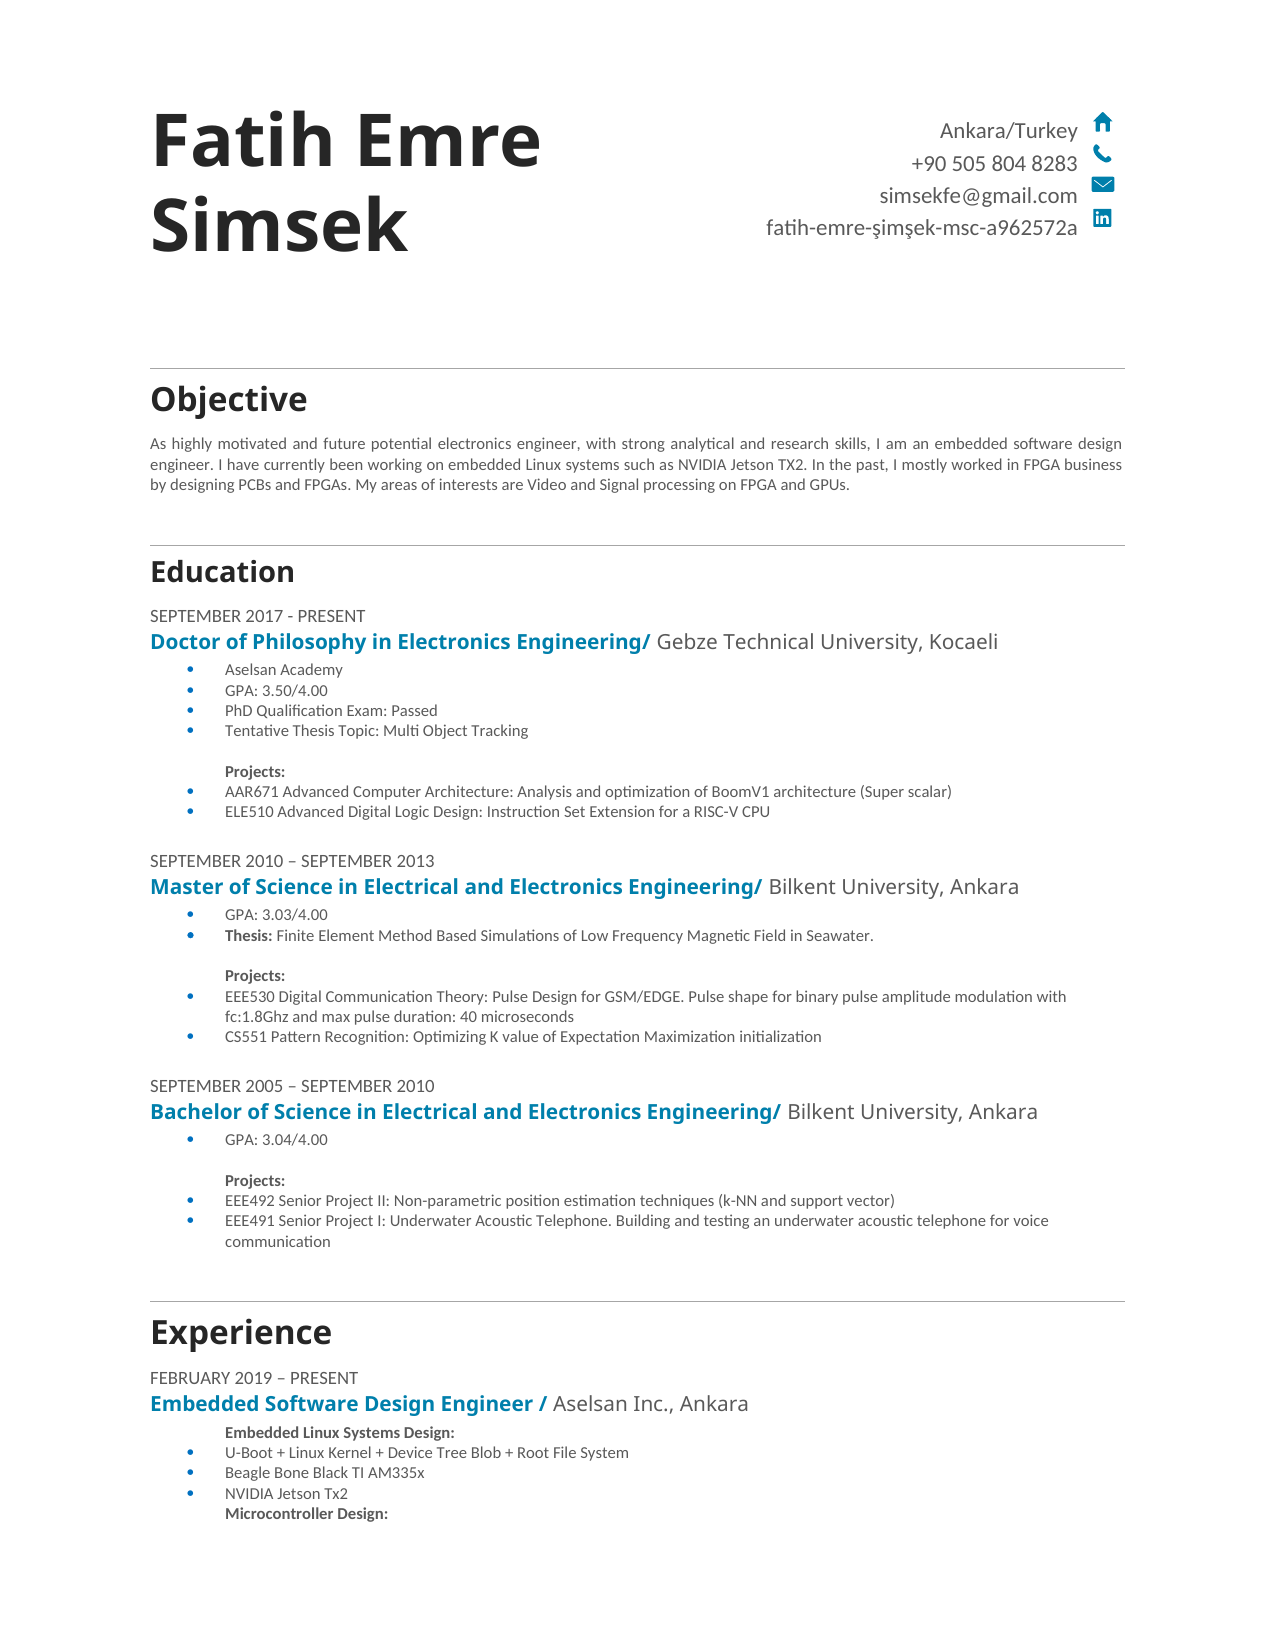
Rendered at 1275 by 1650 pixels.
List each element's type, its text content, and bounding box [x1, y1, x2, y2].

list Microcontroller Design: [225, 1503, 1125, 1523]
list GPA: 3.04/4.00 [187, 1129, 1125, 1150]
subtitle september 2017 - present [150, 604, 1125, 627]
list Embedded Linux Systems Design: [225, 1422, 1125, 1442]
list Projects: [225, 966, 1125, 986]
subtitle Objective [150, 369, 1125, 421]
list Thesis: Finite Element Method Based Simulations of Low Frequency Magnetic Field in Seawater. [187, 925, 1125, 945]
table_header [672, 95, 1125, 318]
list AAR671 Advanced Computer Architecture: Analysis and optimization of BoomV1 architecture (Super scalar) [187, 781, 1125, 802]
subtitle September 2010 – september 2013 [150, 849, 1125, 872]
table_header [150, 95, 672, 318]
subtitle Doctor of Philosophy in Electronics Engineering/ Gebze Technical University, Kocaeli [150, 627, 1125, 655]
list GPA: 3.03/4.00 [187, 904, 1125, 925]
list Aselsan Academy [187, 659, 1125, 680]
subtitle Embedded Software Design Engineer / Aselsan Inc., Ankara [150, 1389, 1125, 1418]
list Projects: [225, 1170, 1125, 1190]
list ELE510 Advanced Digital Logic Design: Instruction Set Extension for a RISC-V CPU [187, 802, 1125, 822]
text As highly motivated and future potential electronics engineer, with strong analytical and research skills, I am an embedded software design engineer. I have currently been working on embedded Linux systems such as NVIDIA Jetson TX2. In the past, I mostly worked in FPGA business by designing PCBs and FPGAs. My areas of interests are Video and Signal processing on FPGA and GPUs. [150, 433, 1125, 494]
list Beagle Bone Black TI AM335x [187, 1463, 1125, 1483]
list Projects: [225, 761, 1125, 781]
list GPA: 3.50/4.00 [187, 680, 1125, 700]
list EEE491 Senior Project I: Underwater Acoustic Telephone. Building and testing an underwater acoustic telephone for voice communication [187, 1211, 1125, 1251]
list NVIDIA Jetson Tx2 [187, 1483, 1125, 1503]
subtitle Master of Science in Electrical and Electronics Engineering/ Bilkent University, Ankara [150, 872, 1125, 900]
list U-Boot + Linux Kernel + Device Tree Blob + Root File System [187, 1442, 1125, 1463]
list EEE492 Senior Project II: Non-parametric position estimation techniques (k-NN and support vector) [187, 1190, 1125, 1211]
subtitle Bachelor of Science in Electrical and Electronics Engineering/ Bilkent University, Ankara [150, 1097, 1125, 1125]
list CS551 Pattern Recognition: Optimizing K value of Expectation Maximization initialization [187, 1026, 1125, 1047]
list PhD Qualification Exam: Passed [187, 700, 1125, 720]
subtitle September 2005 – september 2010 [150, 1074, 1125, 1097]
subtitle February 2019 – present [150, 1366, 1125, 1389]
list EEE530 Digital Communication Theory: Pulse Design for GSM/EDGE. Pulse shape for binary pulse amplitude modulation with fc:1.8Ghz and max pulse duration: 40 microseconds [187, 986, 1125, 1026]
list Tentative Thesis Topic: Multi Object Tracking [187, 720, 1125, 741]
